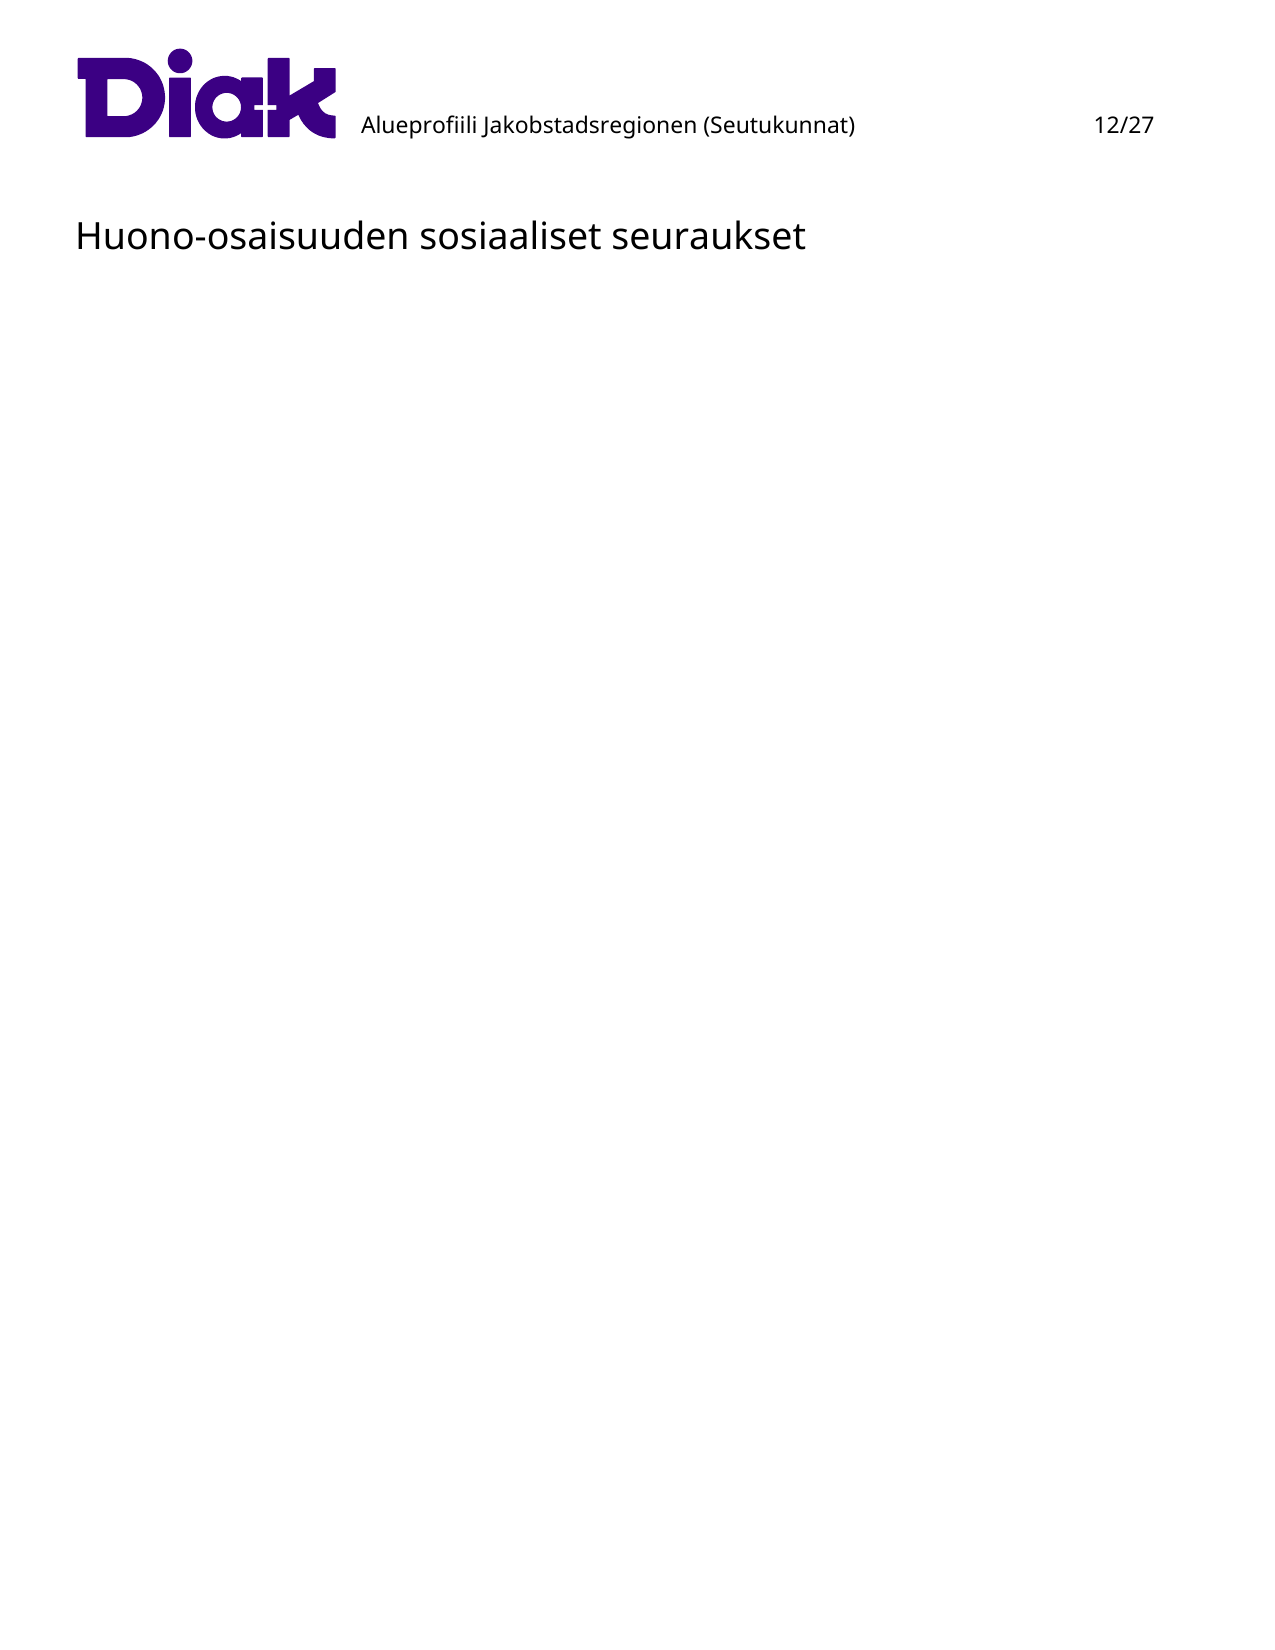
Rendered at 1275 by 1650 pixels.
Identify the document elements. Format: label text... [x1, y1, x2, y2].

subtitle Huono-osaisuuden sosiaaliset seuraukset [75, 209, 1200, 261]
